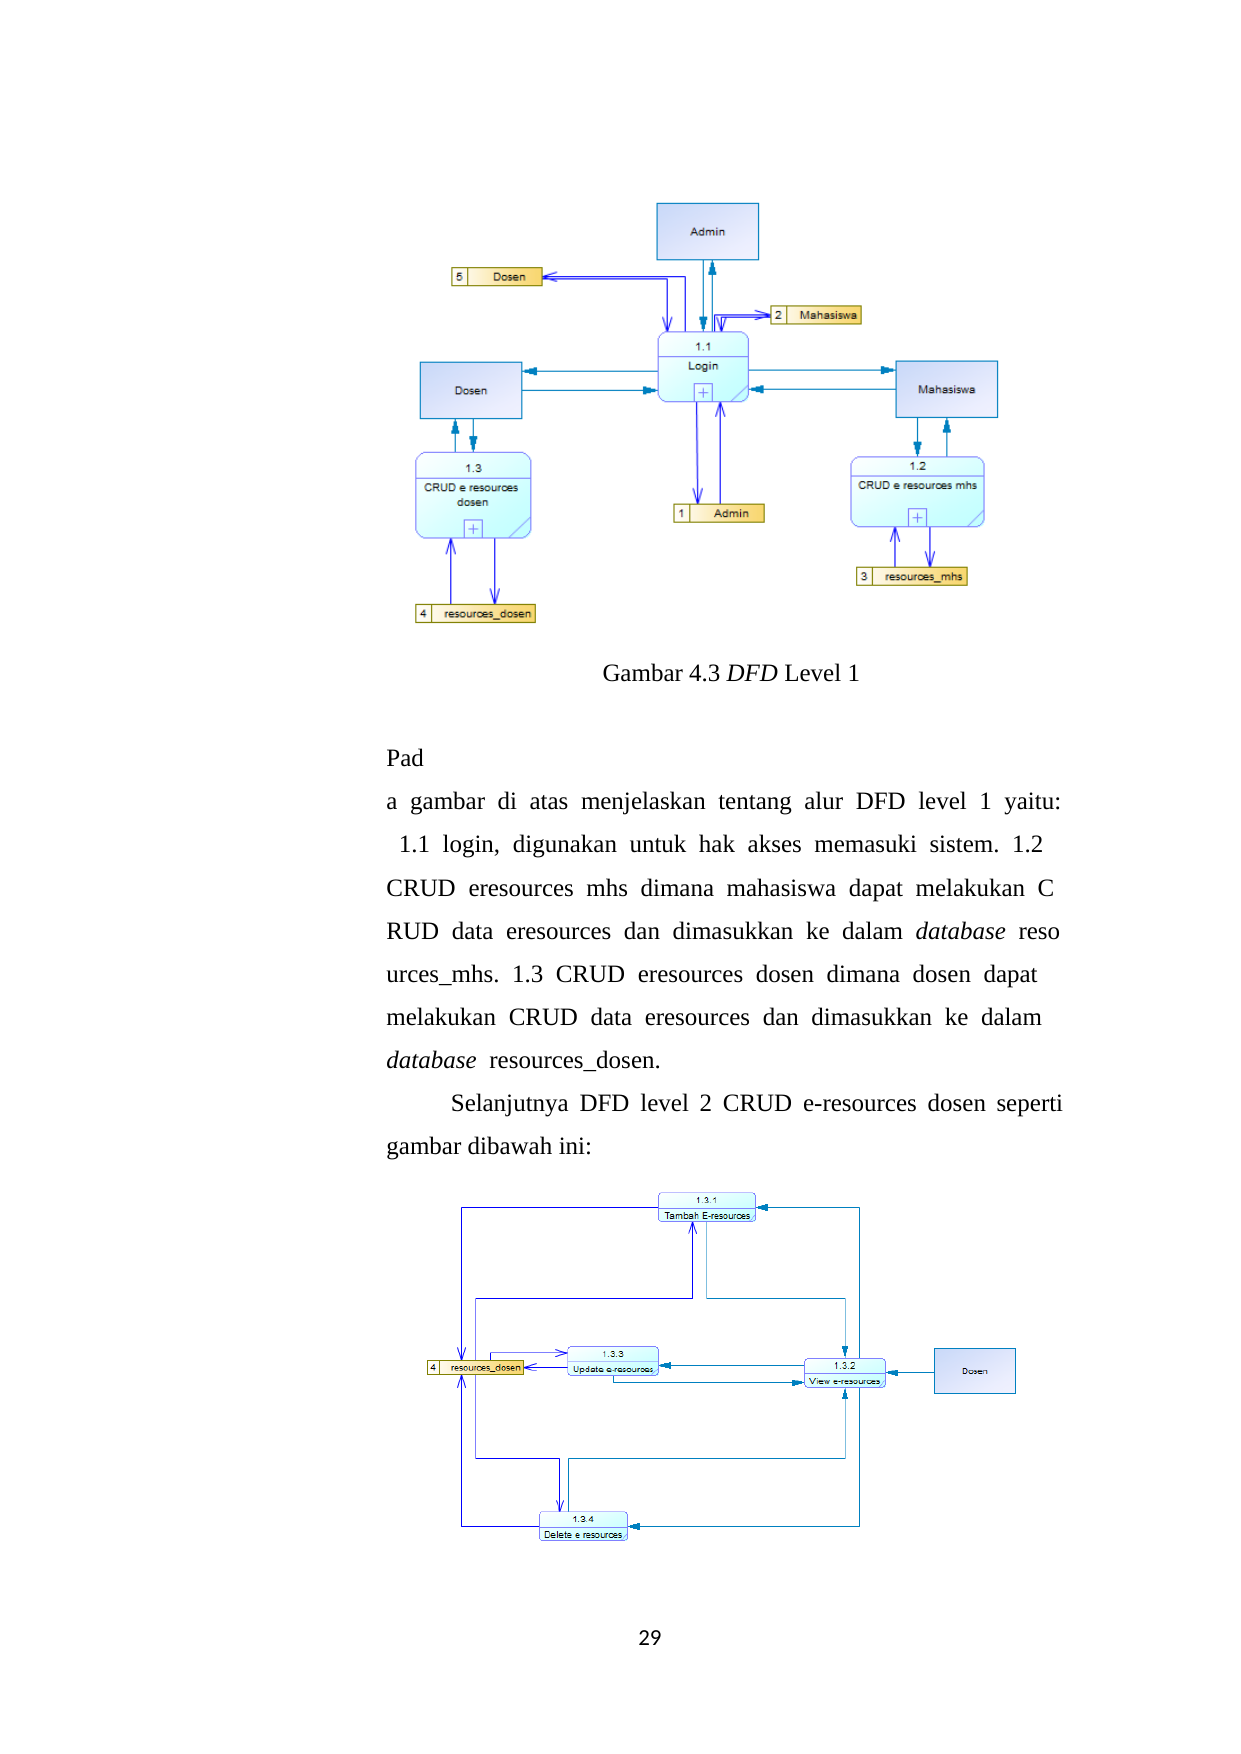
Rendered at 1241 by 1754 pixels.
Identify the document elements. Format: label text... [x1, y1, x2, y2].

text PadaggambargdigatasgmenjelaskangtentanggalurgDFDglevelg1gyaitu:g1.1glogin,gdigunakanguntukghakgaksesgmemasukigsistem.g1.2gCRUDgeresourcesgmhsgdimanagmahasiswagdapatgmelakukangCRUDgdatageresourcesgdangdimasukkangkegdalamgdatabasegresources_mhs.g1.3gCRUDgeresourcesgdosengdimanagdosengdapatgmelakukangCRUDgdatageresourcesgdangdimasukkangkegdalamgdatabasegresources_dosen. [386, 701, 1063, 1074]
picture [386, 177, 1023, 640]
picture [420, 1174, 1030, 1549]
text Selanjutnya DFD level 2 CRUD e-resources dosen seperti gambar dibawah ini: [386, 1088, 1063, 1160]
text Gambar 4.3 DFD Level 1 [399, 658, 1063, 687]
